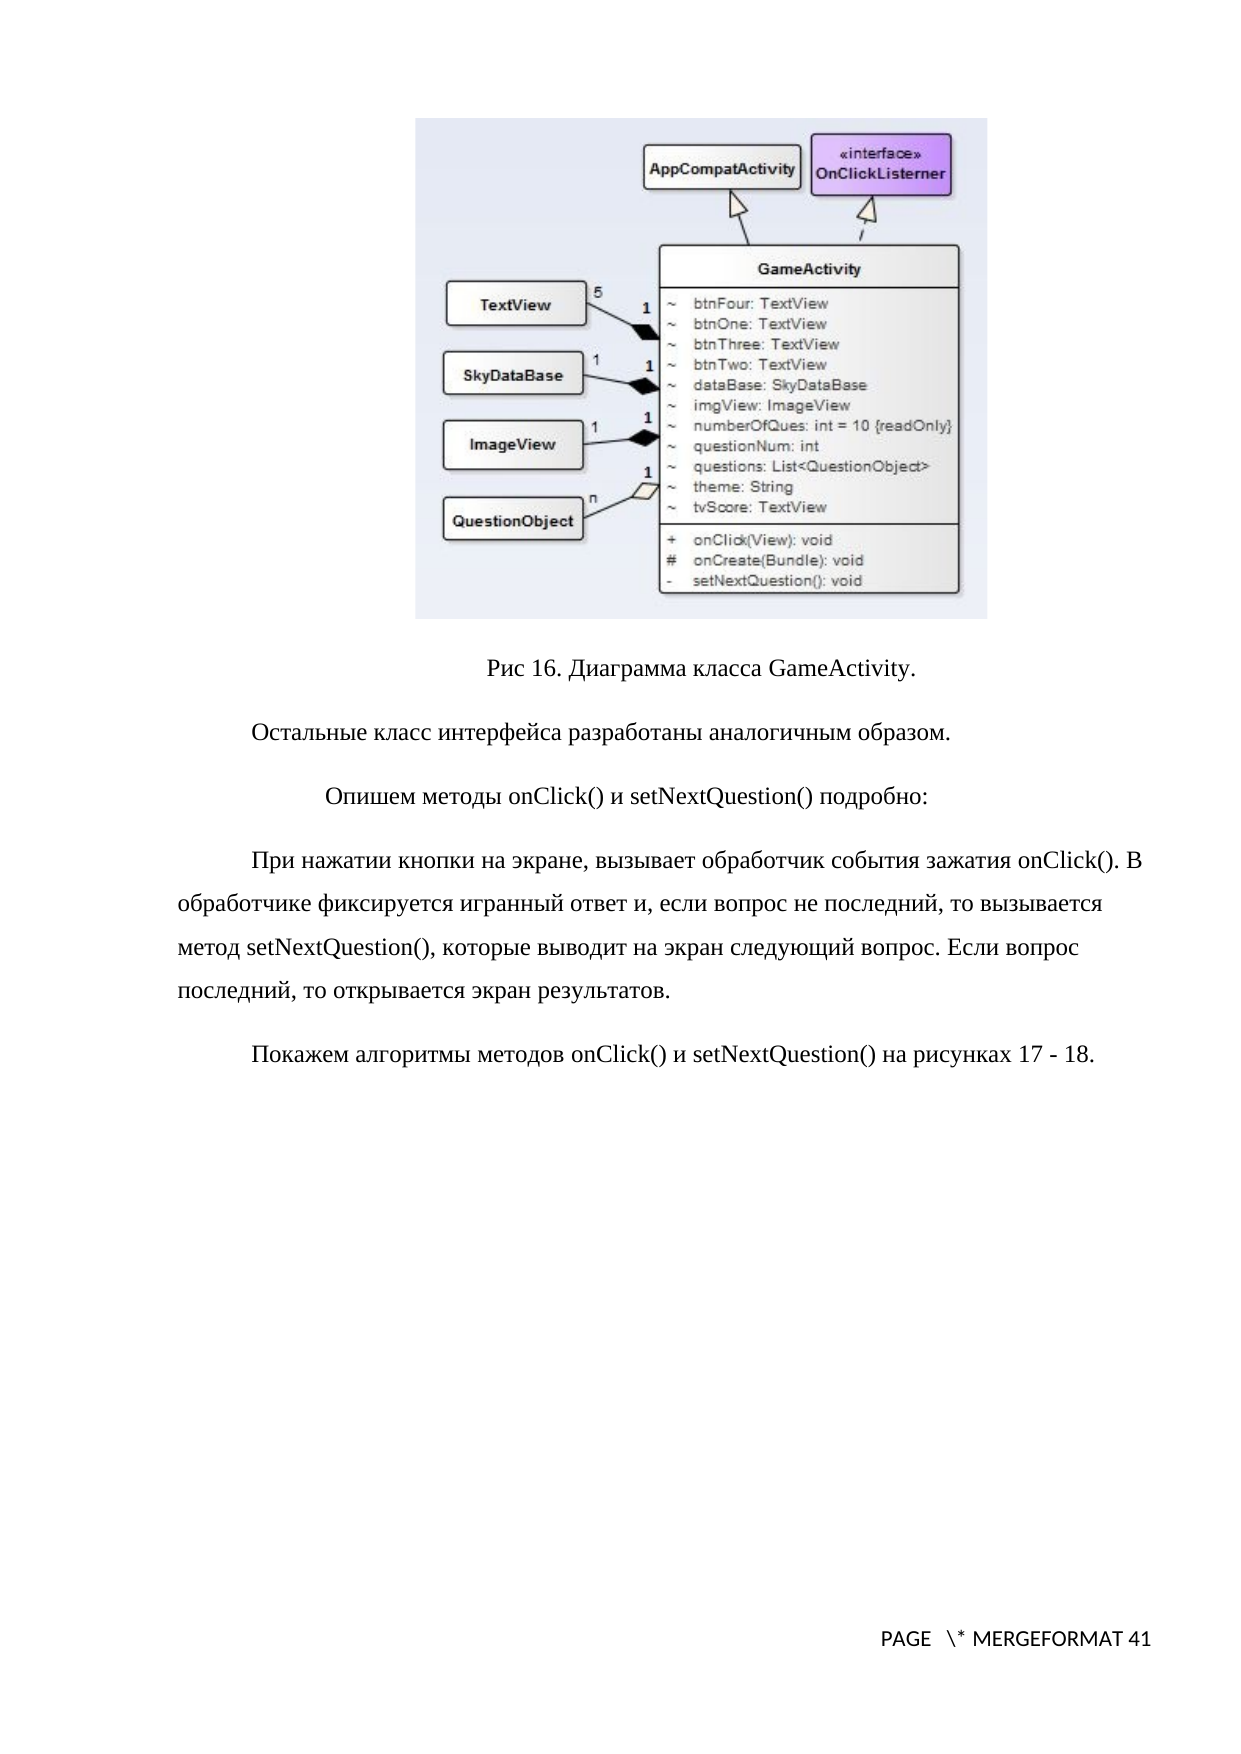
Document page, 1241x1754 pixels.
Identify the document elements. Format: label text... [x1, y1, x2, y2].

text При нажатии кнопки на экране, вызывает обработчик события зажатия onClick(). В обработчике фиксируется игранный ответ и, если вопрос не последний, то вызывается метод setNextQuestion(), которые выводит на экран следующий вопрос. Если вопрос последний, то открывается экран результатов. [177, 845, 1152, 1003]
text Рис 16. Диаграмма класса GameActivity. [177, 653, 1152, 682]
picture [415, 118, 988, 619]
text Остальные класс интерфейса разработаны аналогичным образом. [177, 717, 1152, 746]
text Опишем методы onClick() и setNextQuestion() подробно: [177, 781, 1152, 810]
text Покажем алгоритмы методов onClick() и setNextQuestion() на рисунках 17 - 18. [177, 1039, 1152, 1067]
